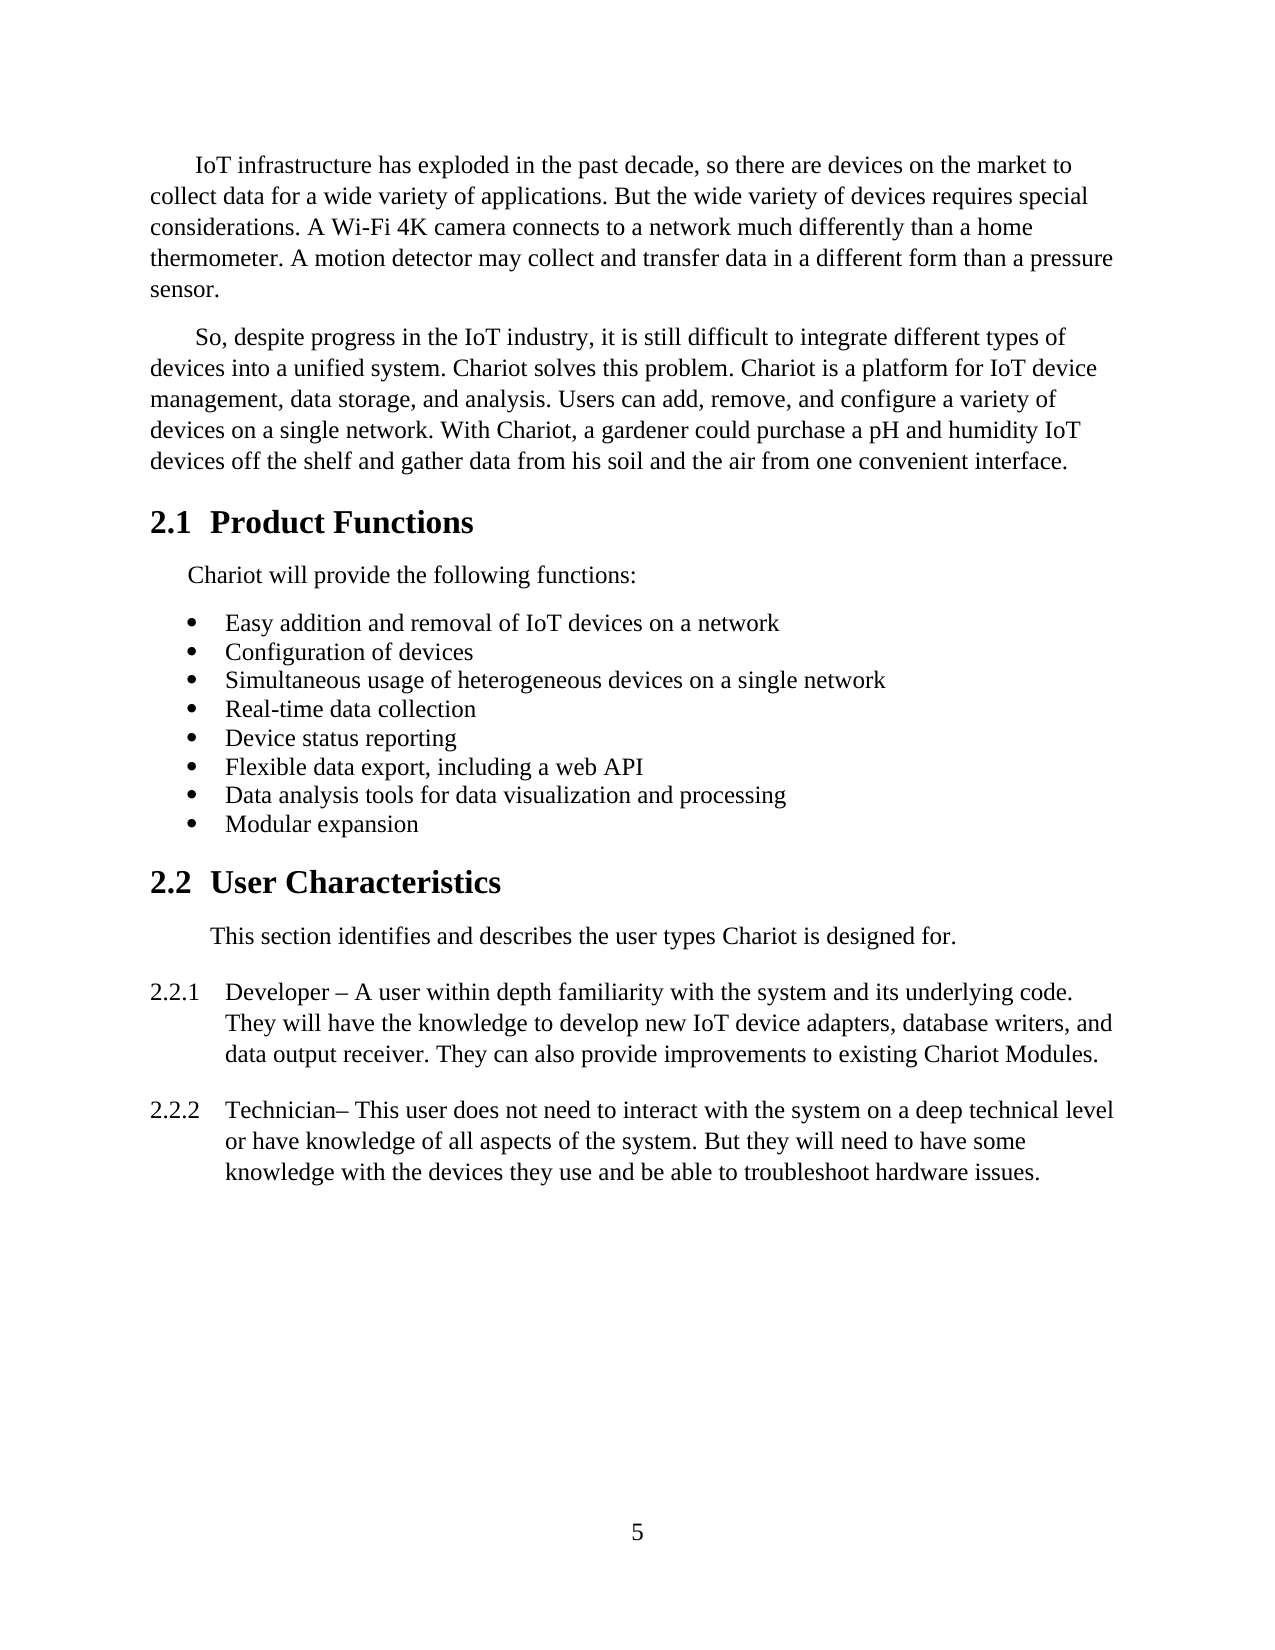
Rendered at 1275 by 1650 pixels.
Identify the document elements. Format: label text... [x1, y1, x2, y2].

list Simultaneous usage of heterogeneous devices on a single network [187, 665, 1125, 694]
text So, despite progress in the IoT industry, it is still difficult to integrate different types of devices into a unified system. Chariot solves this problem. Chariot is a platform for IoT device management, data storage, and analysis. Users can add, remove, and configure a variety of devices on a single network. With Chariot, a gardener could purchase a pH and humidity IoT devices off the shelf and gather data from his soil and the air from one convenient interface. [150, 322, 1125, 475]
subtitle User Characteristics [150, 863, 1125, 901]
text Chariot will provide the following functions: [150, 560, 1125, 589]
list Modular expansion [187, 809, 1125, 838]
list Device status reporting [187, 723, 1125, 752]
subtitle Developer – A user within depth familiarity with the system and its underlying code. They will have the knowledge to develop new IoT device adapters, database writers, and data output receiver. They can also provide improvements to existing Chariot Modules. [150, 977, 1125, 1068]
subtitle Technician– This user does not need to interact with the system on a deep technical level or have knowledge of all aspects of the system. But they will need to have some knowledge with the devices they use and be able to troubleshoot hardware issues. [150, 1095, 1125, 1186]
list Data analysis tools for data visualization and processing [187, 780, 1125, 809]
list Real-time data collection [187, 694, 1125, 723]
text IoT infrastructure has exploded in the past decade, so there are devices on the market to collect data for a wide variety of applications. But the wide variety of devices requires special considerations. A Wi-Fi 4K camera connects to a network much differently than a home thermometer. A motion detector may collect and transfer data in a different form than a pressure sensor. [150, 150, 1125, 303]
subtitle Product Functions [150, 502, 1125, 540]
list Flexible data export, including a web API [187, 752, 1125, 780]
text This section identifies and describes the user types Chariot is designed for. [150, 921, 1125, 949]
list Easy addition and removal of IoT devices on a network [187, 608, 1125, 637]
list Configuration of devices [187, 637, 1125, 665]
